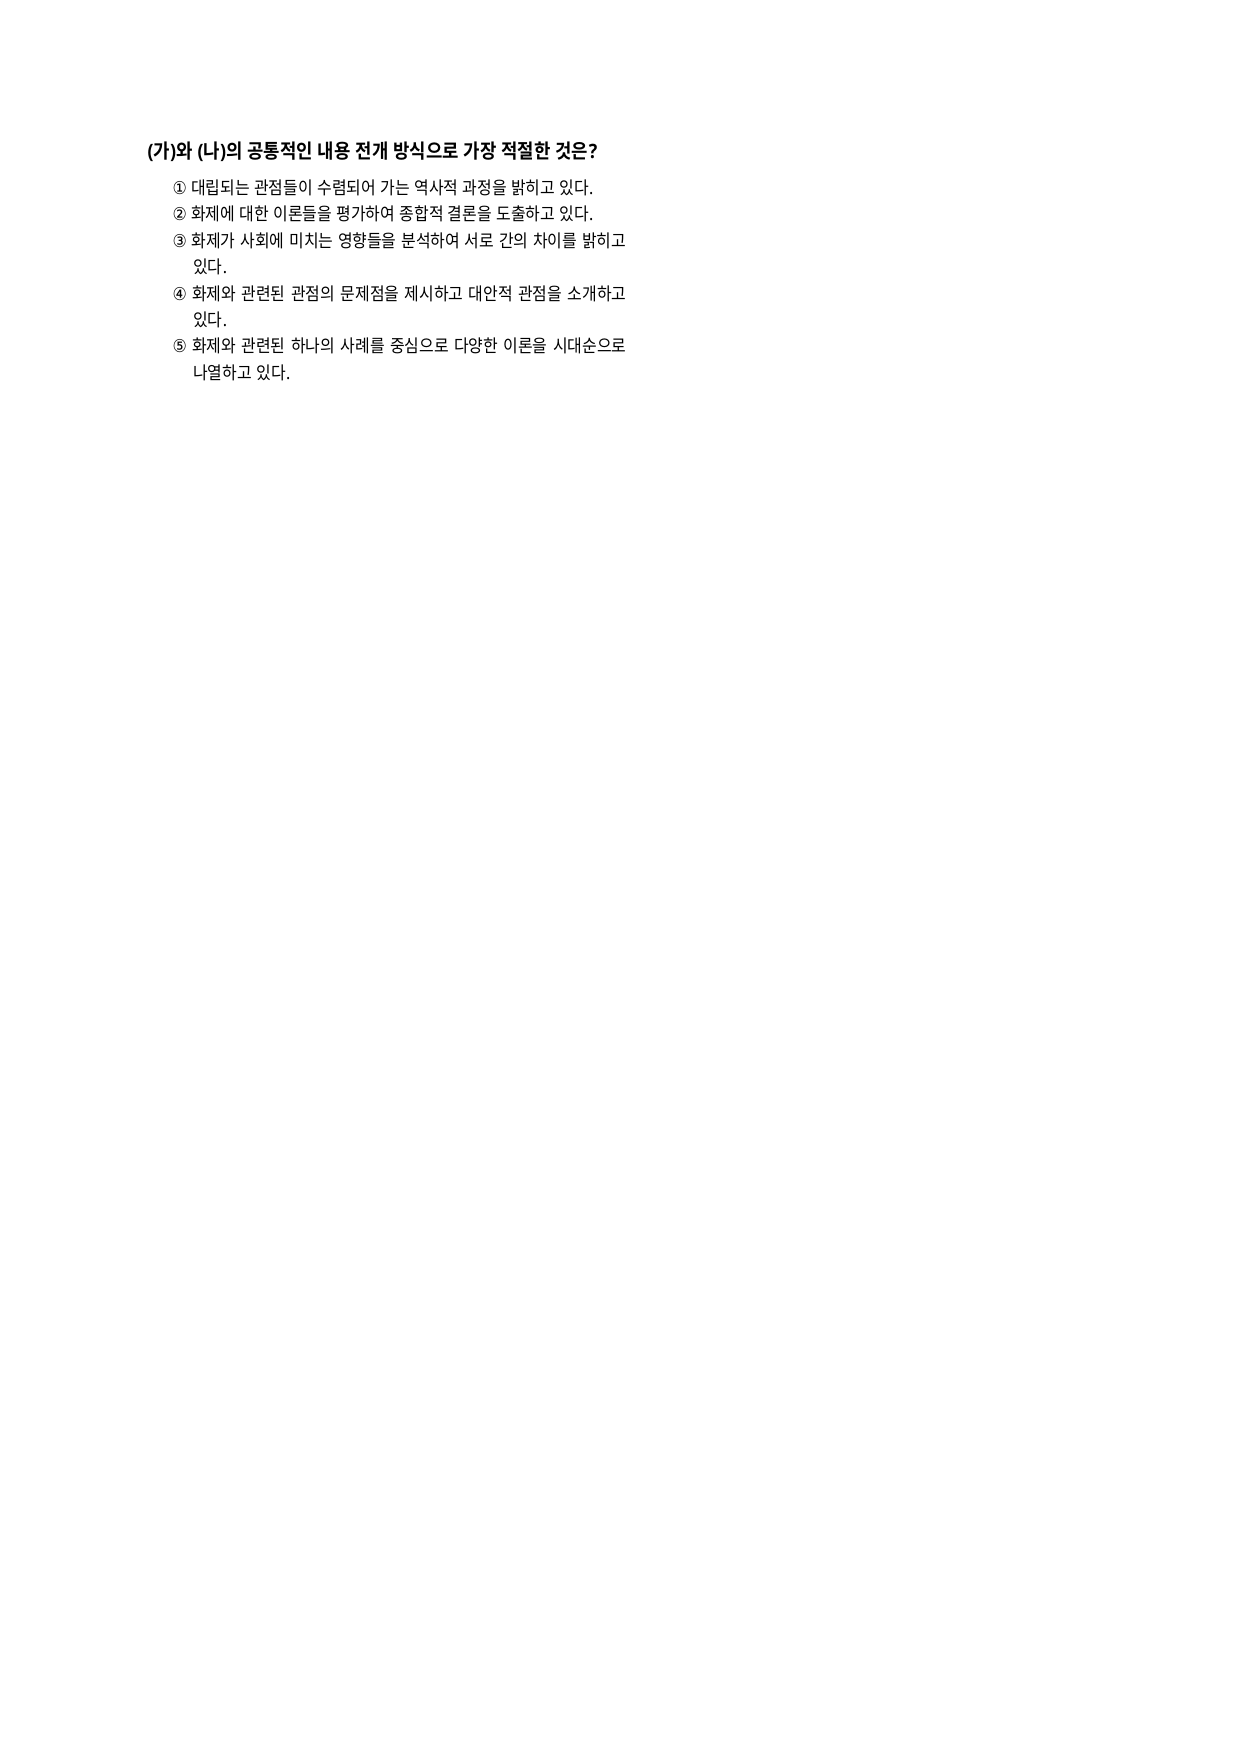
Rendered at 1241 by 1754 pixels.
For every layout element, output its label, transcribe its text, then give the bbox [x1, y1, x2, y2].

text (가)와 (나)의 공통적인 내용 전개 방식으로 가장 적절한 것은? [147, 136, 627, 164]
text ② 화제에 대한 이론들을 평가하여 종합적 결론을 도출하고 있다. [172, 200, 627, 226]
text ① 대립되는 관점들이 수렴되어 가는 역사적 과정을 밝히고 있다. [172, 174, 627, 199]
text ④ 화제와 관련된 관점의 문제점을 제시하고 대안적 관점을 소개하고 있다. [172, 279, 627, 332]
text ③ 화제가 사회에 미치는 영향들을 분석하여 서로 간의 차이를 밝히고 있다. [172, 227, 627, 279]
text ⑤ 화제와 관련된 하나의 사례를 중심으로 다양한 이론을 시대순으로 나열하고 있다. [172, 332, 627, 384]
